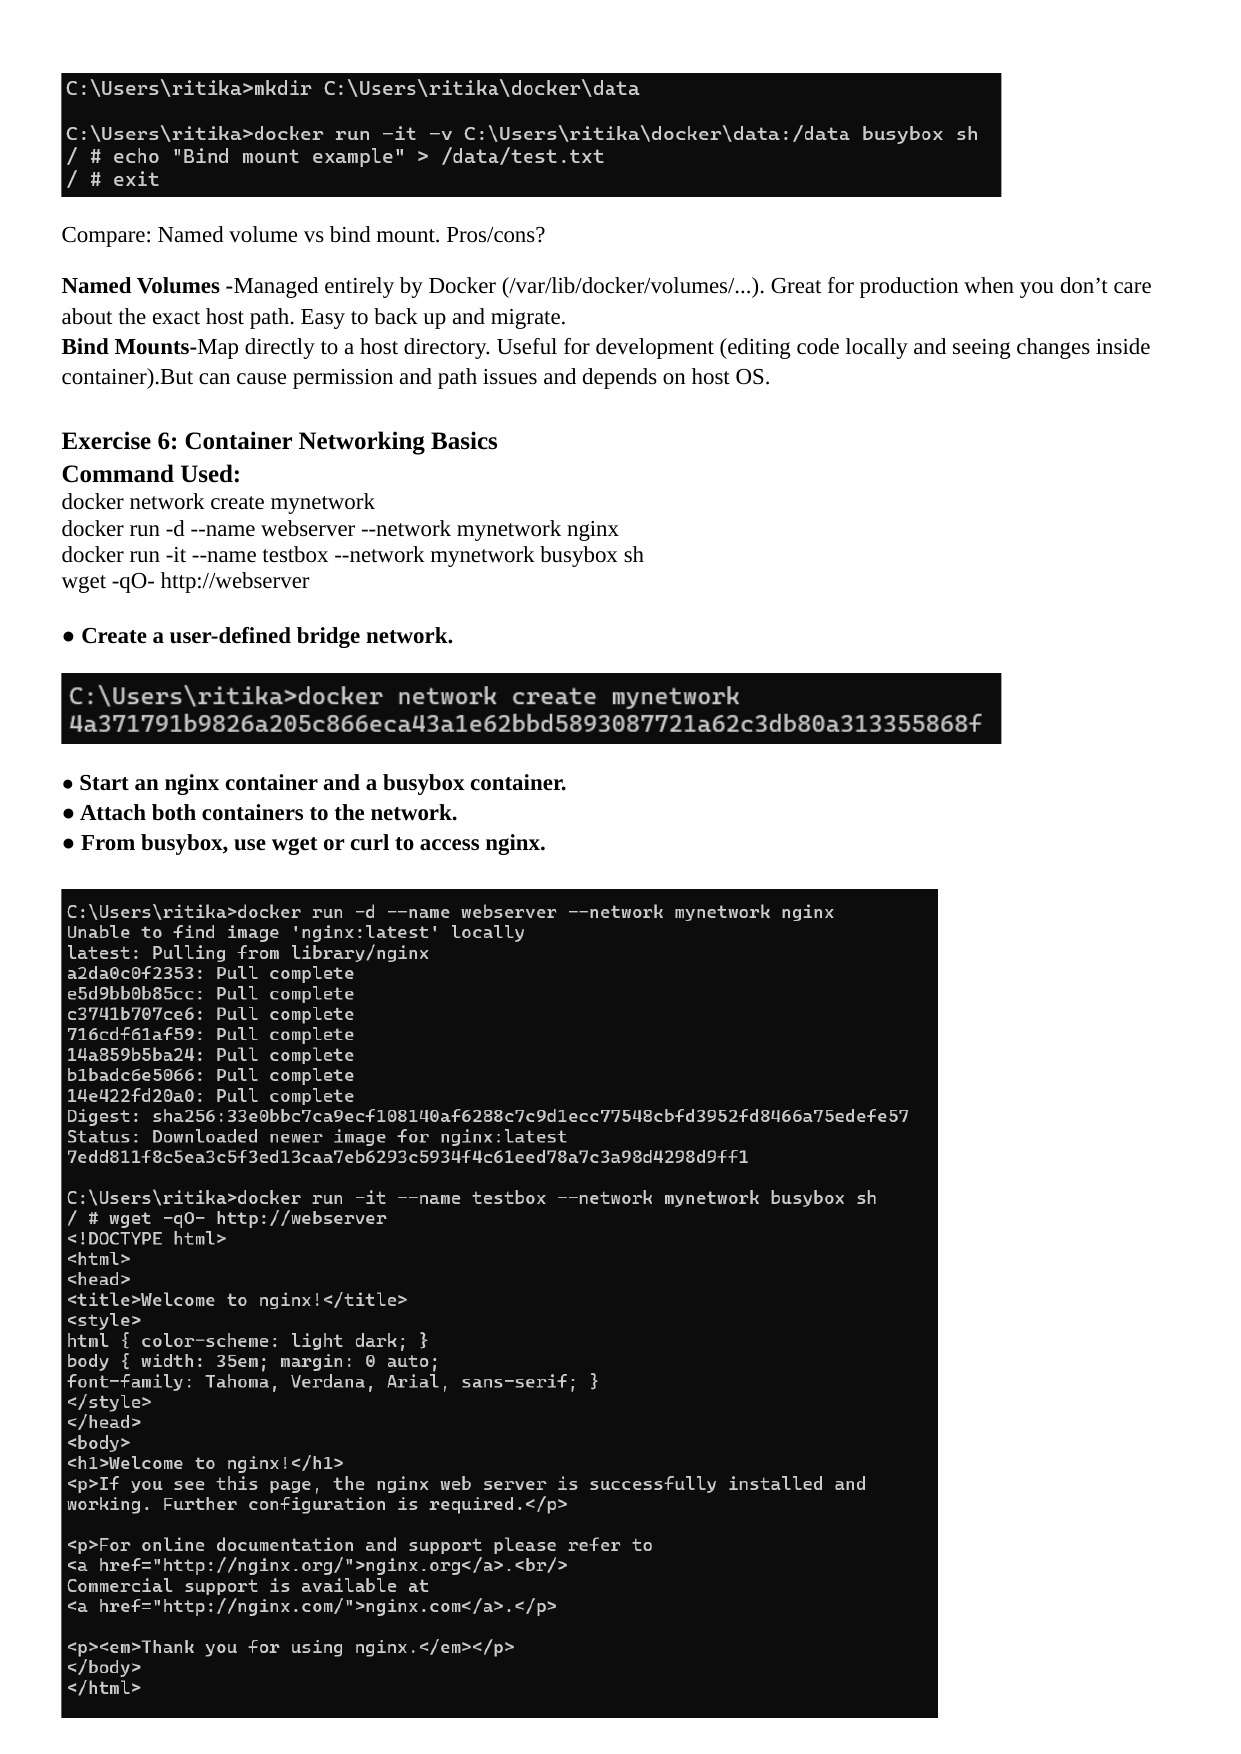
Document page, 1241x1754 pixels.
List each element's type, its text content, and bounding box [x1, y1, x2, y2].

picture [61, 889, 938, 1718]
text ● From busybox, use wget or curl to access nginx. [61, 829, 1198, 855]
text docker run -it --name testbox --network mynetwork busybox sh [61, 541, 1198, 567]
picture [61, 673, 1002, 744]
text ● Start an nginx container and a busybox container. [61, 768, 1198, 795]
text ● Attach both containers to the network. [61, 799, 1198, 825]
text Compare: Named volume vs bind mount. Pros/cons? [61, 222, 1198, 248]
text Command Used: [61, 459, 1198, 488]
text docker network create mynetwork [61, 488, 1198, 514]
text Bind Mounts-Map directly to a host directory. Useful for development (editing code locally and seeing changes inside container).But can cause permission and path issues and depends on host OS. [61, 333, 1198, 389]
text Named Volumes -Managed entirely by Docker (/var/lib/docker/volumes/...). Great for production when you don’t care about the exact host path. Easy to back up and migrate. [61, 273, 1198, 329]
text docker run -d --name webserver --network mynetwork nginx [61, 514, 1198, 541]
picture [61, 73, 1002, 197]
text ● Create a user-defined bridge network. [61, 622, 1198, 649]
text Exercise 6: Container Networking Basics [61, 426, 1198, 455]
text wget -qO- http://webserver [61, 567, 1198, 594]
